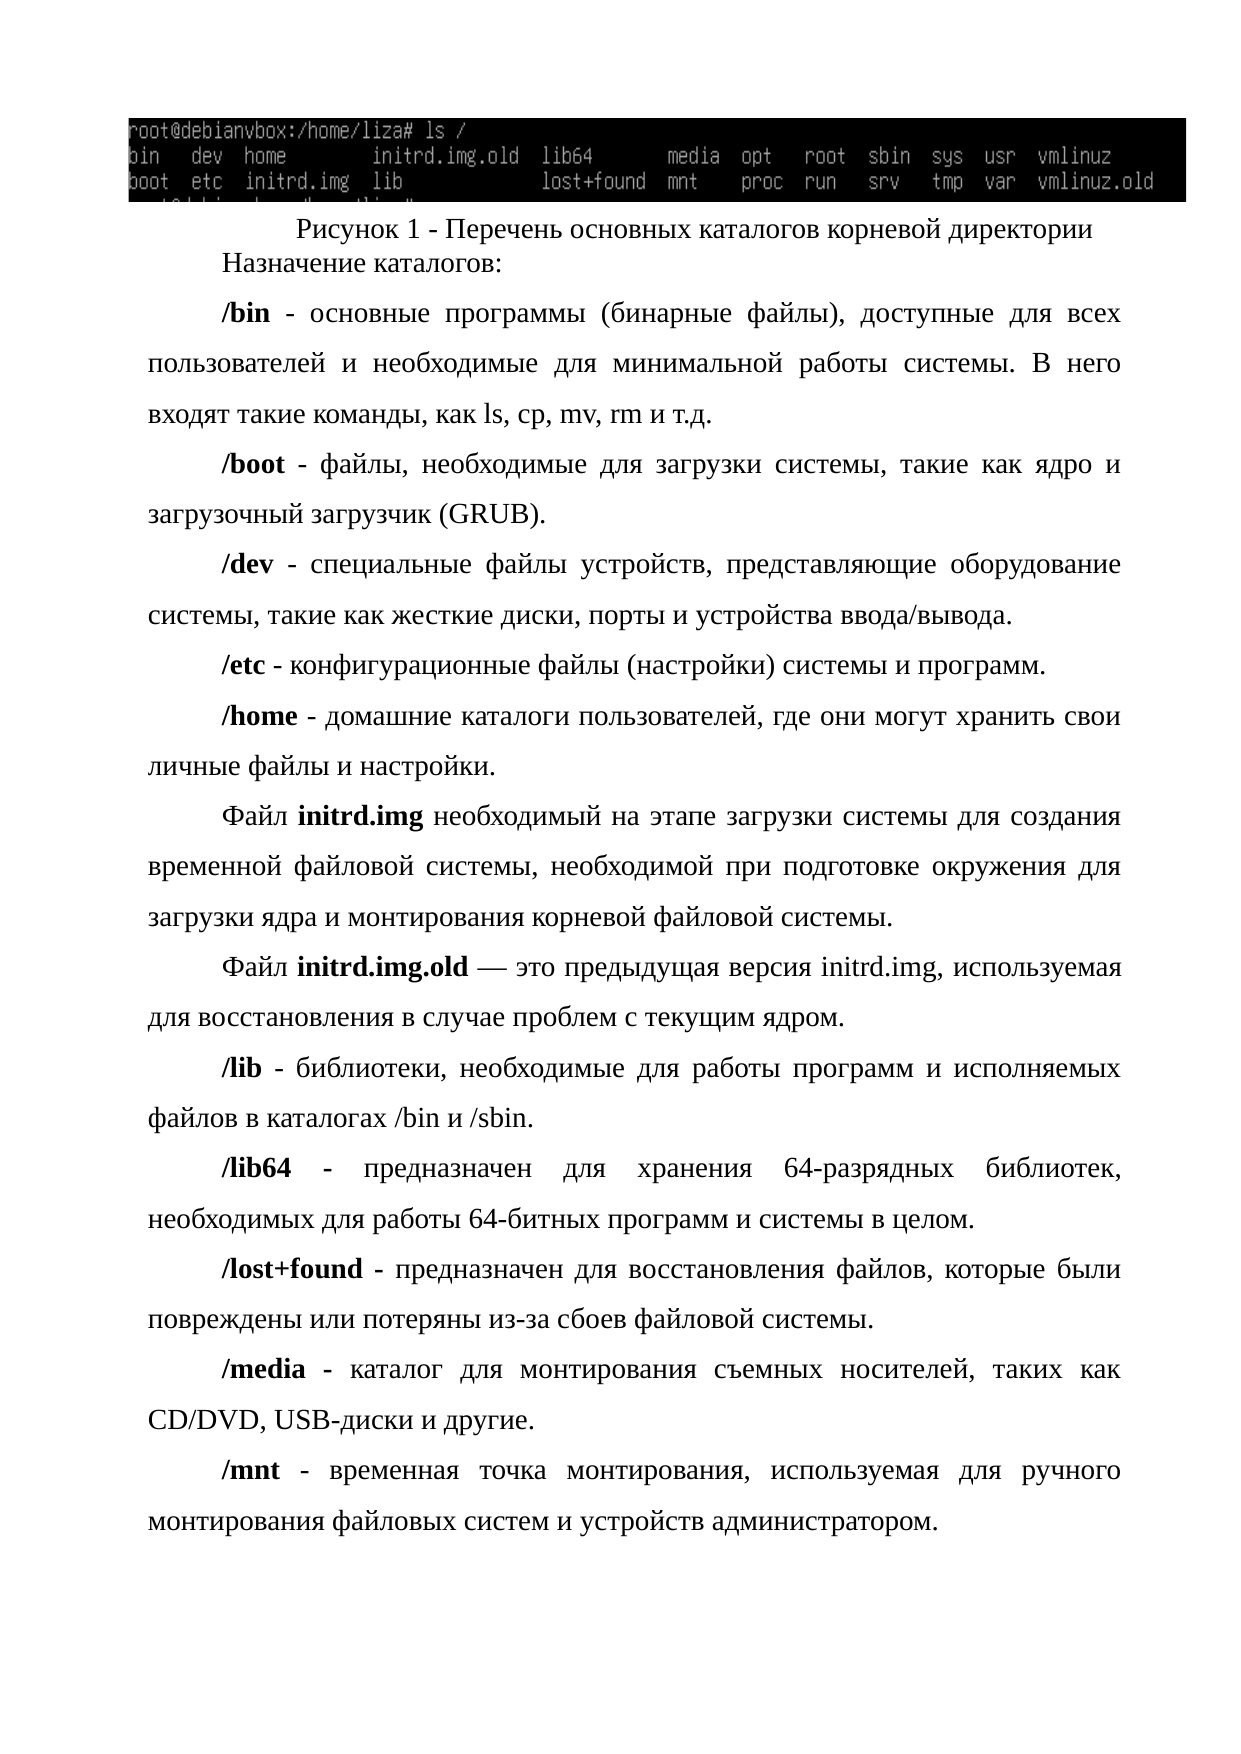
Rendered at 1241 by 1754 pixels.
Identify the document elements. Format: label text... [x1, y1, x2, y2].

text /home - домашние каталоги пользователей, где они могут хранить свои личные файлы и настройки. [148, 698, 1122, 781]
text /boot - файлы, необходимые для загрузки системы, такие как ядро и загрузочный загрузчик (GRUB). [148, 446, 1122, 530]
text /etc - конфигурационные файлы (настройки) системы и программ. [148, 647, 1122, 681]
text /lib - библиотеки, необходимые для работы программ и исполняемых файлов в каталогах /bin и /sbin. [148, 1050, 1122, 1134]
text /lost+found - предназначен для восстановления файлов, которые были повреждены или потеряны из-за сбоев файловой системы. [148, 1251, 1122, 1335]
text /mnt - временная точка монтирования, используемая для ручного монтирования файловых систем и устройств администратором. [148, 1452, 1122, 1536]
text Файл initrd.img.old — это предыдущая версия initrd.img, используемая для восстановления в случае проблем с текущим ядром. [148, 949, 1122, 1033]
text /media - каталог для монтирования съемных носителей, таких как CD/DVD, USB-диски и другие. [148, 1352, 1122, 1436]
text /bin - основные программы (бинарные файлы), доступные для всех пользователей и необходимые для минимальной работы системы. В него входят такие команды, как ls, cp, mv, rm и т.д. [148, 295, 1122, 429]
text /dev - специальные файлы устройств, представляющие оборудование системы, такие как жесткие диски, порты и устройства ввода/вывода. [148, 547, 1122, 631]
text Файл initrd.img необходимый на этапе загрузки системы для создания временной файловой системы, необходимой при подготовке окружения для загрузки ядра и монтирования корневой файловой системы. [148, 798, 1122, 932]
text /lib64 - предназначен для хранения 64-разрядных библиотек, необходимых для работы 64-битных программ и системы в целом. [148, 1150, 1122, 1234]
picture [128, 118, 1187, 202]
text Назначение каталогов: [148, 245, 1122, 278]
